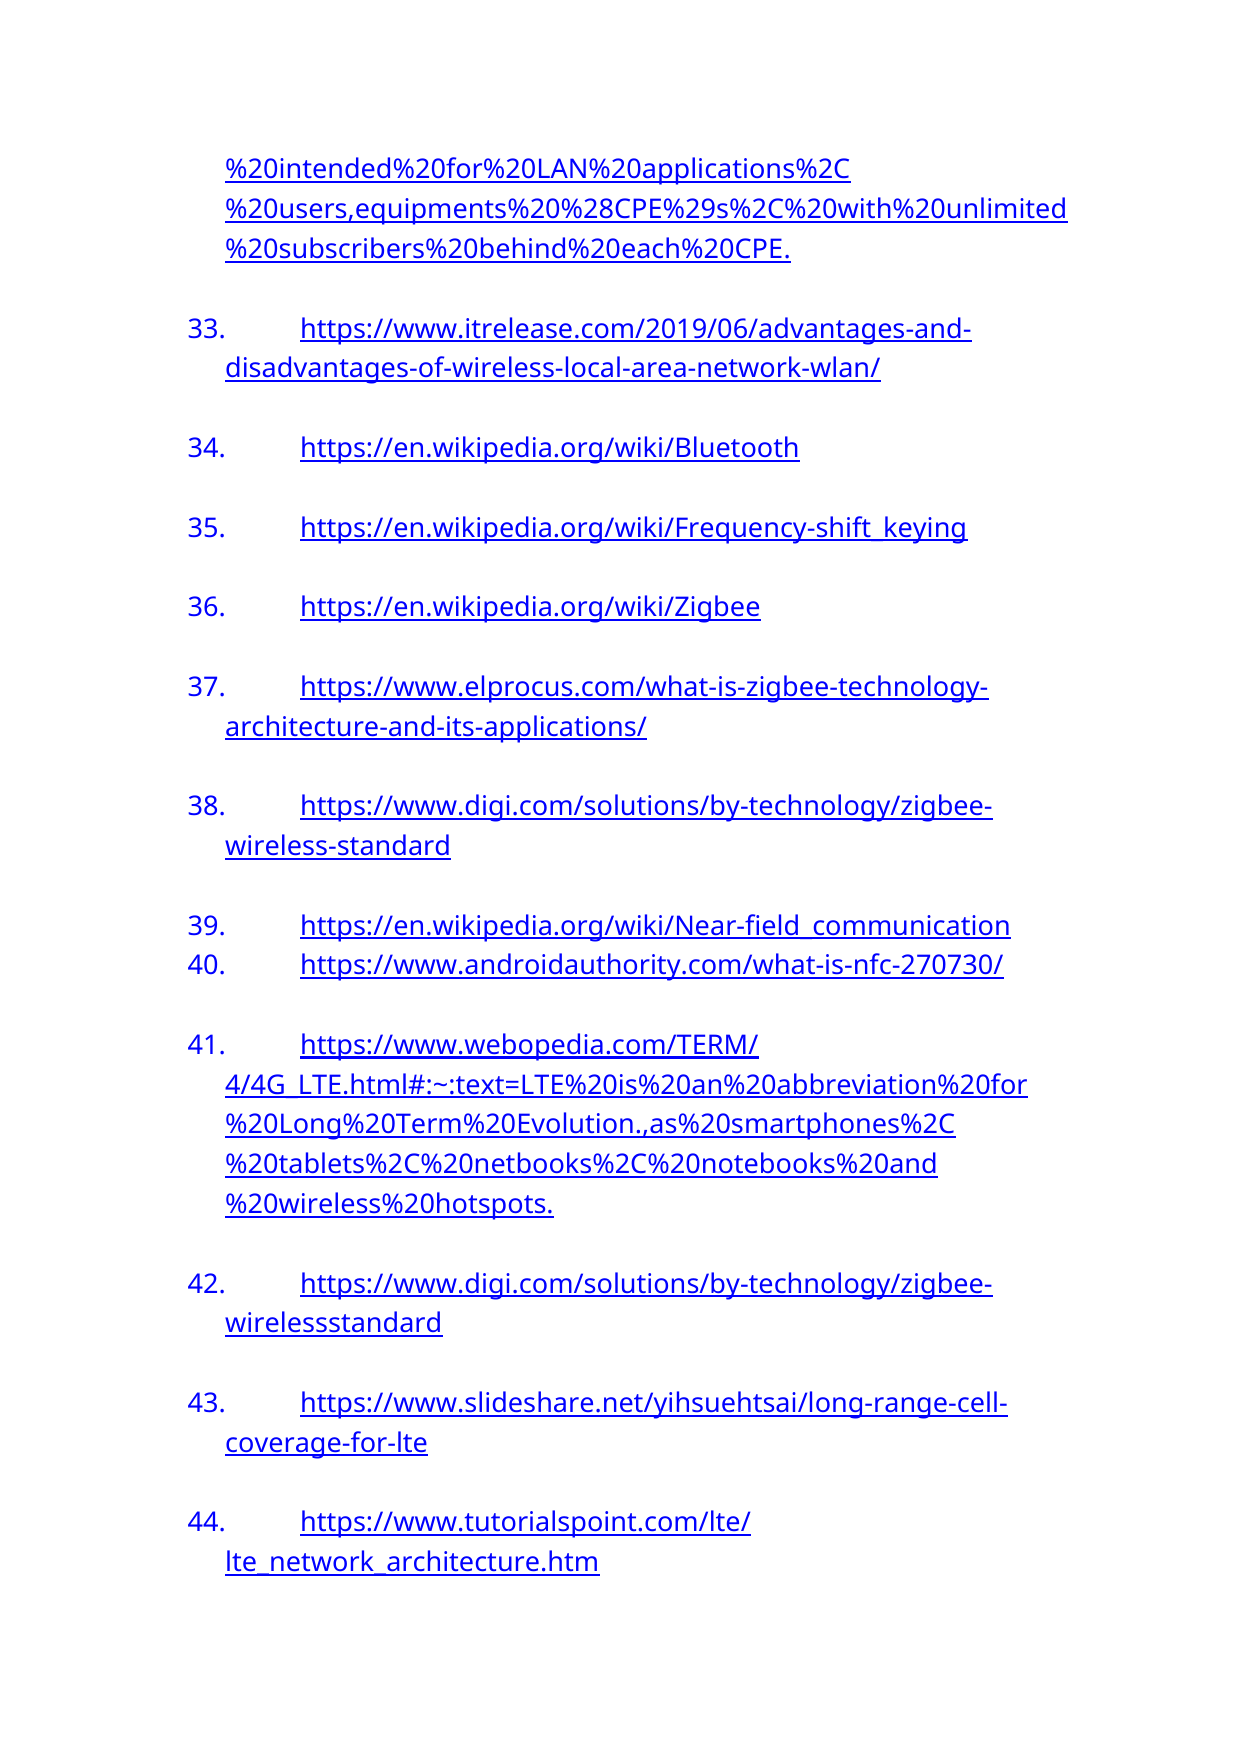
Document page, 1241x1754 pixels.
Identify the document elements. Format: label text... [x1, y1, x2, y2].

list https://www.digi.com/solutions/by-technology/zigbee-wireless-standard [187, 787, 1090, 863]
list https://en.wikipedia.org/wiki/Bluetooth [187, 428, 1090, 465]
list https://www.tutorialspoint.com/lte/lte_network_architecture.htm [187, 1503, 1090, 1579]
list https://en.wikipedia.org/wiki/Zigbee [187, 588, 1090, 624]
list https://www.slideshare.net/yihsuehtsai/long-range-cell-coverage-for-lte [187, 1383, 1090, 1460]
list https://www.androidauthority.com/what-is-nfc-270730/ [187, 946, 1090, 983]
list https://www.itrelease.com/2019/06/advantages-and-disadvantages-of-wireless-local-area-network-wlan/ [187, 309, 1090, 386]
list https://www.webopedia.com/TERM/4/4G_LTE.html#:~:text=LTE%20is%20an%20abbreviation%20for%20Long%20Term%20Evolution.,as%20smartphones%2C%20tablets%2C%20netbooks%2C%20notebooks%20and%20wireless%20hotspots. [187, 1025, 1090, 1221]
list https://www.elprocus.com/what-is-zigbee-technology-architecture-and-its-applications/ [187, 667, 1090, 744]
list https://en.wikipedia.org/wiki/Frequency-shift_keying [187, 508, 1090, 545]
list https://en.wikipedia.org/wiki/Near-field_communication [187, 906, 1090, 943]
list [187, 150, 1090, 266]
list https://www.digi.com/solutions/by-technology/zigbee-wirelessstandard [187, 1264, 1090, 1341]
